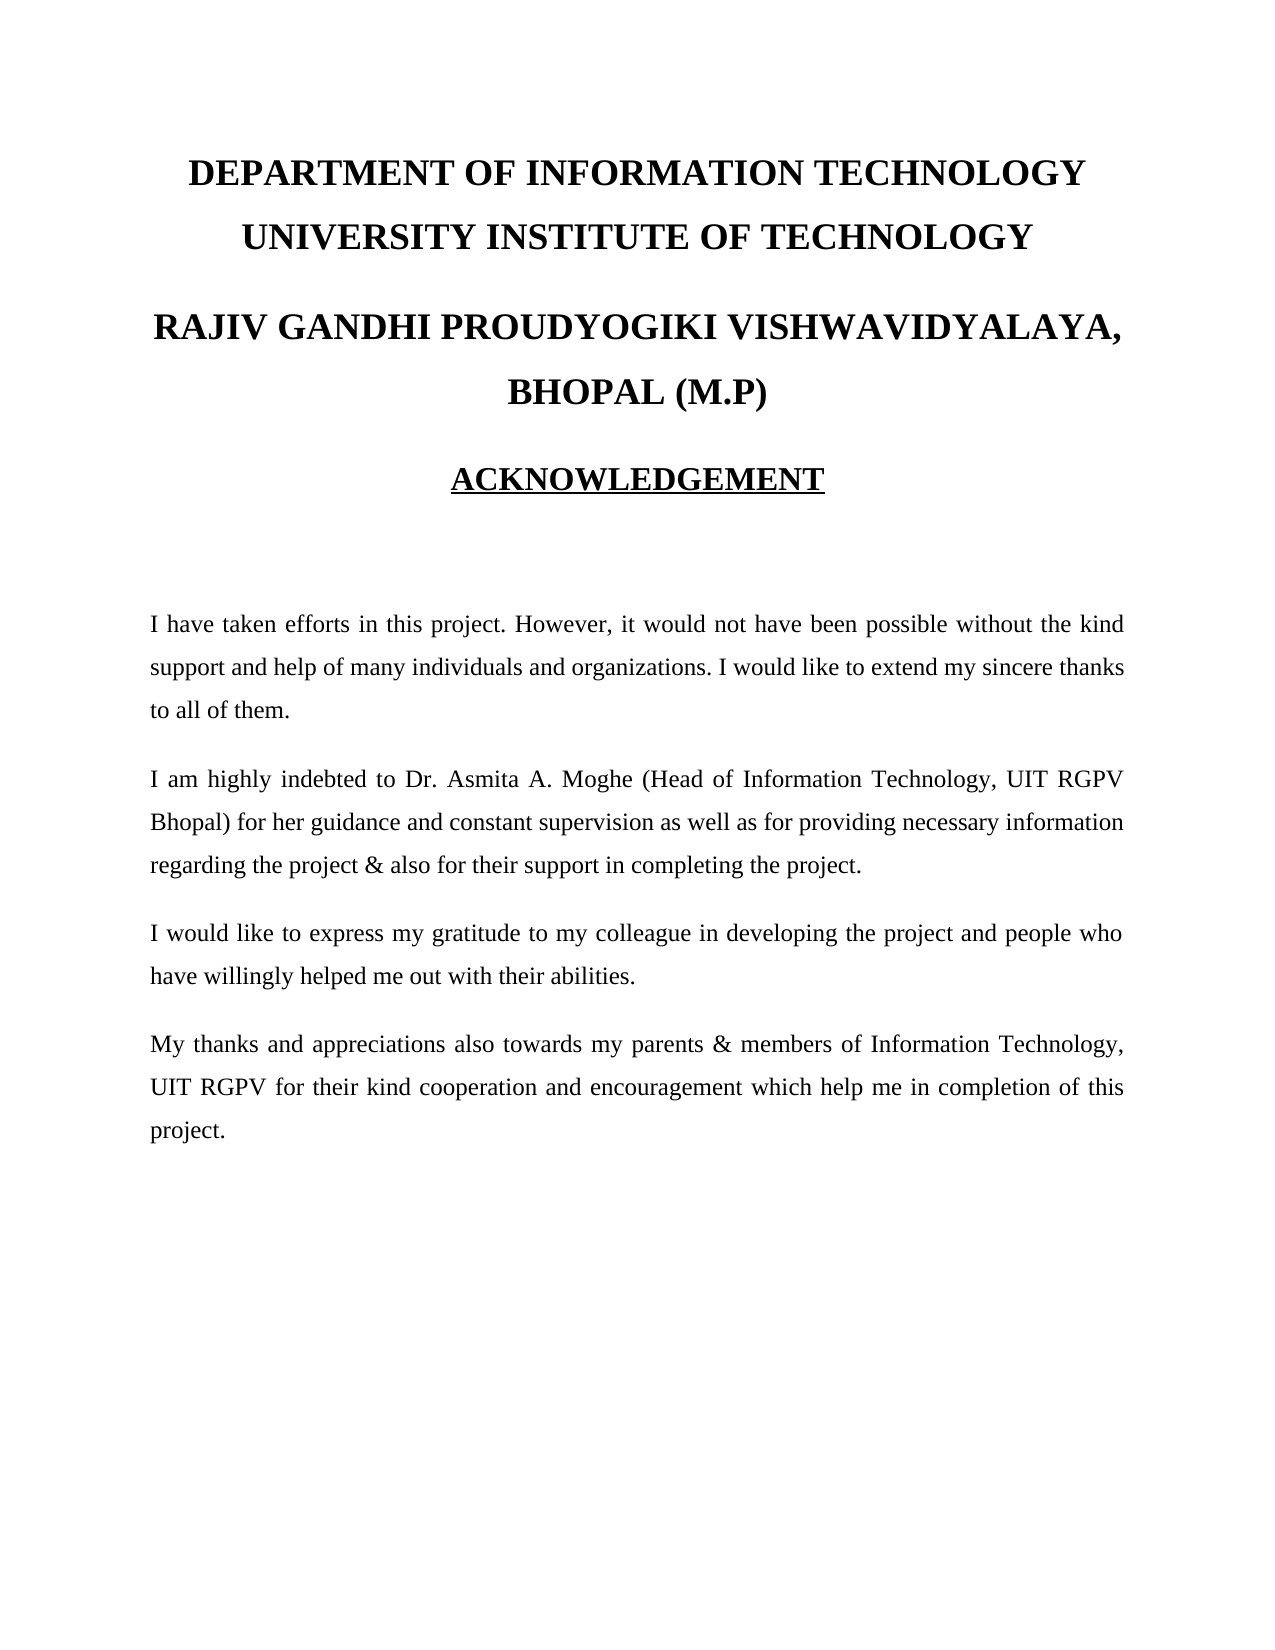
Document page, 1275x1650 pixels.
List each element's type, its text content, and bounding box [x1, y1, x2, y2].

text I am highly indebted to Dr. Asmita A. Moghe (Head of Information Technology, UIT RGPV Bhopal) for her guidance and constant supervision as well as for providing necessary information regarding the project & also for their support in completing the project. [150, 764, 1125, 879]
text ACKNOWLEDGEMENT [150, 459, 1125, 497]
text I have taken efforts in this project. However, it would not have been possible without the kind support and help of many individuals and organizations. I would like to extend my sincere thanks to all of them. [150, 609, 1125, 724]
text My thanks and appreciations also towards my parents & members of Information Technology, UIT RGPV for their kind cooperation and encouragement which help me in completion of this project. [150, 1029, 1125, 1144]
text DEPARTMENT OF INFORMATION TECHNOLOGY UNIVERSITY INSTITUTE OF TECHNOLOGY [150, 150, 1125, 258]
text RAJIV GANDHI PROUDYOGIKI VISHWAVIDYALAYA, BHOPAL (M.P) [150, 304, 1125, 412]
text I would like to express my gratitude to my colleague in developing the project and people who have willingly helped me out with their abilities. [150, 918, 1125, 990]
